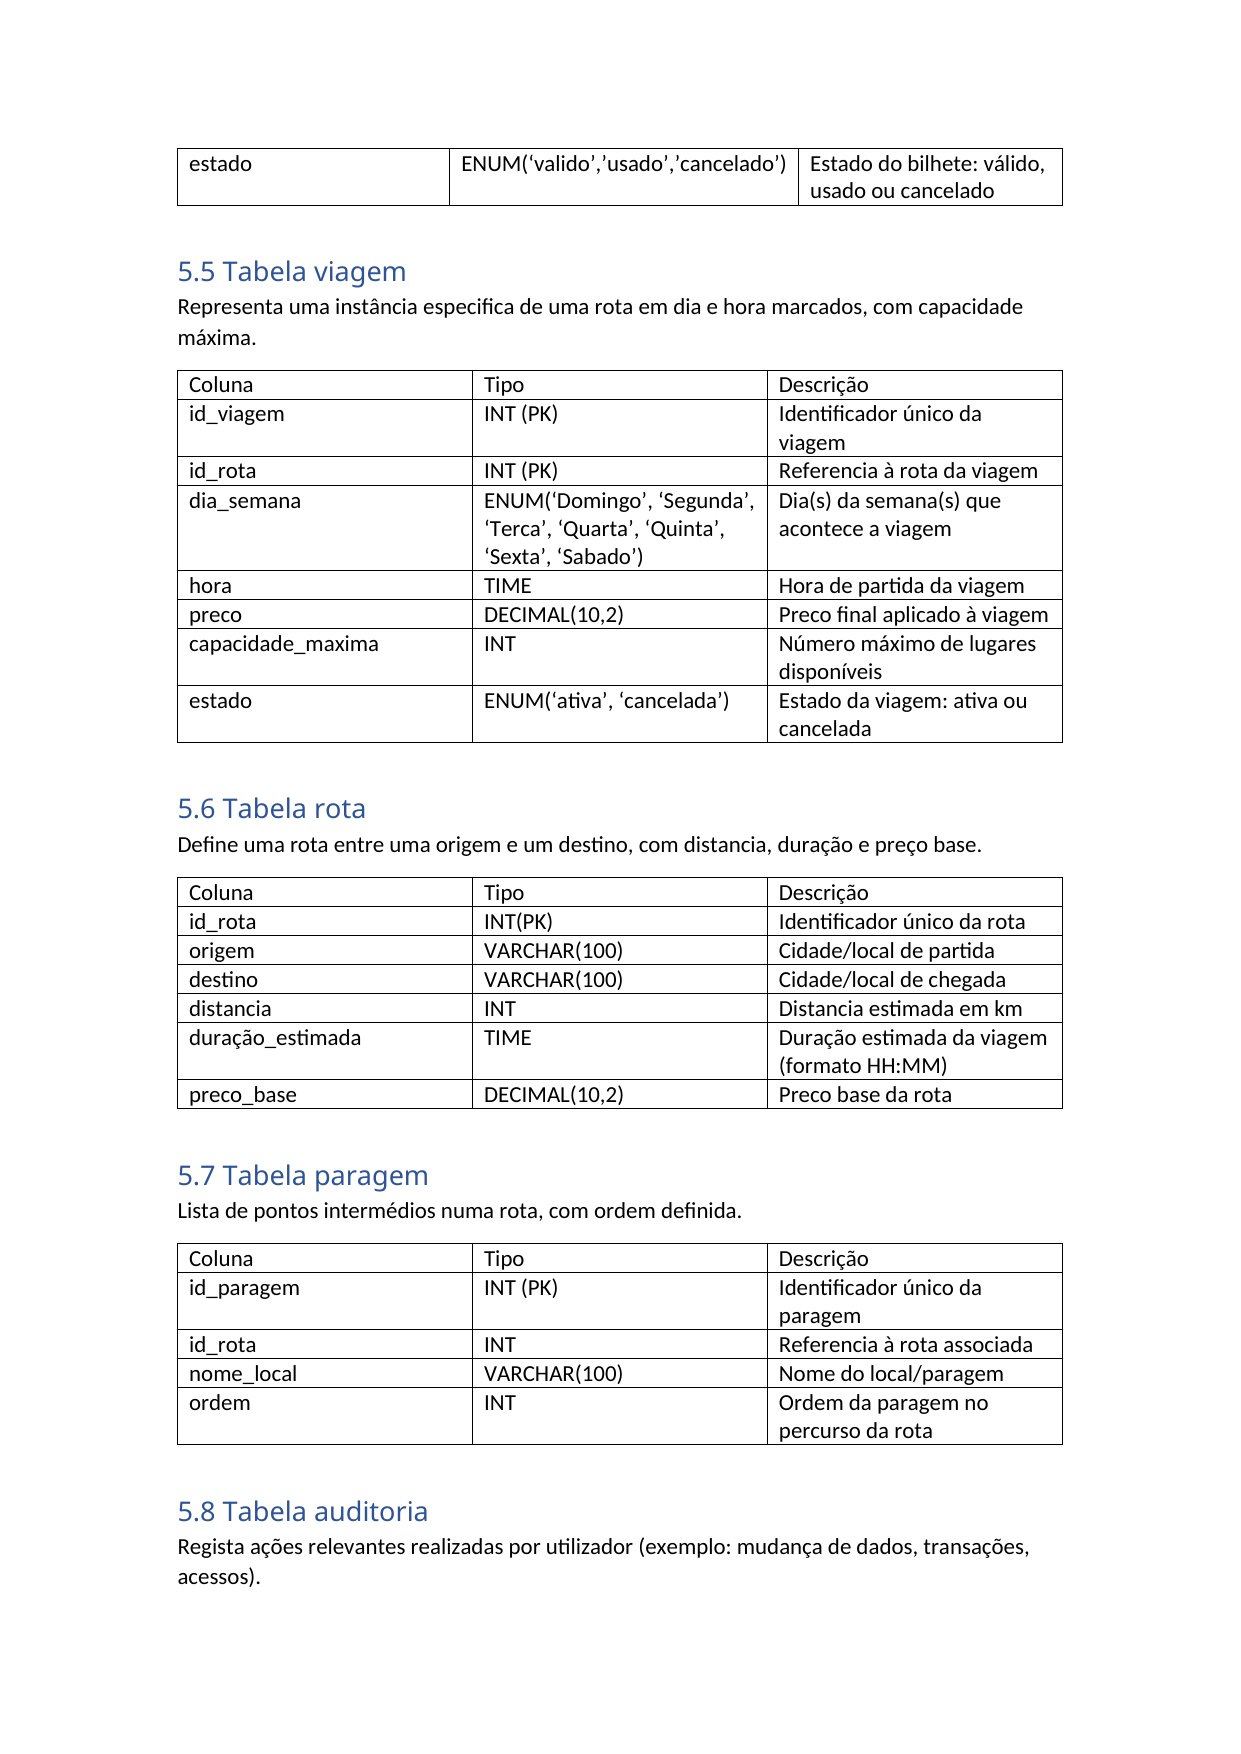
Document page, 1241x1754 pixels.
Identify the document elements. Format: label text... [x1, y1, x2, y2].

table_cell Nome do local/paragem [768, 1359, 1062, 1387]
table_cell INT (PK) [473, 1273, 767, 1329]
table_cell origem [178, 936, 472, 964]
table_cell preco [178, 600, 472, 628]
table_cell INT [473, 1330, 767, 1358]
table_header Tipo [473, 878, 767, 906]
table_cell INT [473, 629, 767, 685]
table_cell Referencia à rota da viagem [768, 457, 1062, 485]
table_cell Preco final aplicado à viagem [768, 600, 1062, 628]
table_cell Preco base da rota [768, 1080, 1062, 1108]
table_header Tipo [473, 371, 767, 398]
table_cell VARCHAR(100) [473, 936, 767, 964]
table_cell id_rota [178, 1330, 472, 1358]
table_cell Cidade/local de partida [768, 936, 1062, 964]
table_cell TIME [473, 1023, 767, 1079]
table_cell Número máximo de lugares disponíveis [768, 629, 1062, 685]
table_cell INT (PK) [473, 400, 767, 456]
table_header Descrição [768, 1244, 1062, 1272]
subtitle 5.5 Tabela viagem [177, 253, 1063, 289]
table_cell ENUM(‘Domingo’, ‘Segunda’, ‘Terca’, ‘Quarta’, ‘Quinta’, ‘Sexta’, ‘Sabado’) [473, 486, 767, 570]
table_cell id_viagem [178, 400, 472, 456]
table_cell id_paragem [178, 1273, 472, 1329]
table_header Coluna [178, 371, 472, 398]
table_cell Duração estimada da viagem (formato HH:MM) [768, 1023, 1062, 1079]
table_cell Identificador único da paragem [768, 1273, 1062, 1329]
table_header Tipo [473, 1244, 767, 1272]
table_cell Cidade/local de chegada [768, 965, 1062, 993]
table_header Descrição [768, 878, 1062, 906]
table_cell INT [473, 1388, 767, 1444]
table_header Coluna [178, 1244, 472, 1272]
table_cell id_rota [178, 457, 472, 485]
table_cell dia_semana [178, 486, 472, 570]
table_cell preco_base [178, 1080, 472, 1108]
table_cell nome_local [178, 1359, 472, 1387]
table_cell DECIMAL(10,2) [473, 1080, 767, 1108]
table_cell estado [178, 686, 472, 742]
table_cell Identificador único da viagem [768, 400, 1062, 456]
table_cell Estado do bilhete: válido, usado ou cancelado [799, 149, 1062, 205]
table_header Descrição [768, 371, 1062, 398]
table_cell Referencia à rota associada [768, 1330, 1062, 1358]
table_cell VARCHAR(100) [473, 965, 767, 993]
table_cell INT [473, 994, 767, 1022]
table_cell TIME [473, 571, 767, 599]
table_cell INT(PK) [473, 907, 767, 935]
table_cell ordem [178, 1388, 472, 1444]
table_cell Ordem da paragem no percurso da rota [768, 1388, 1062, 1444]
table_cell DECIMAL(10,2) [473, 600, 767, 628]
table_cell Dia(s) da semana(s) que acontece a viagem [768, 486, 1062, 570]
table_cell destino [178, 965, 472, 993]
text Regista ações relevantes realizadas por utilizador (exemplo: mudança de dados, transações, acessos). [177, 1532, 1063, 1590]
table_header Coluna [178, 878, 472, 906]
text Define uma rota entre uma origem e um destino, com distancia, duração e preço base. [177, 830, 1063, 858]
subtitle 5.6 Tabela rota [177, 790, 1063, 827]
text Representa uma instância especifica de uma rota em dia e hora marcados, com capacidade máxima. [177, 292, 1063, 351]
table_cell Hora de partida da viagem [768, 571, 1062, 599]
table_cell estado [178, 149, 449, 205]
table_cell hora [178, 571, 472, 599]
table_cell duração_estimada [178, 1023, 472, 1079]
text Lista de pontos intermédios numa rota, com ordem definida. [177, 1196, 1063, 1224]
table_cell VARCHAR(100) [473, 1359, 767, 1387]
subtitle 5.7 Tabela paragem [177, 1156, 1063, 1193]
table_cell ENUM(‘ativa’, ‘cancelada’) [473, 686, 767, 742]
table_cell Identificador único da rota [768, 907, 1062, 935]
table_cell id_rota [178, 907, 472, 935]
subtitle 5.8 Tabela auditoria [177, 1492, 1063, 1529]
table_cell distancia [178, 994, 472, 1022]
table_cell Estado da viagem: ativa ou cancelada [768, 686, 1062, 742]
table_cell capacidade_maxima [178, 629, 472, 685]
table_cell INT (PK) [473, 457, 767, 485]
table_cell ENUM(‘valido’,’usado’,’cancelado’) [450, 149, 798, 205]
table_cell Distancia estimada em km [768, 994, 1062, 1022]
